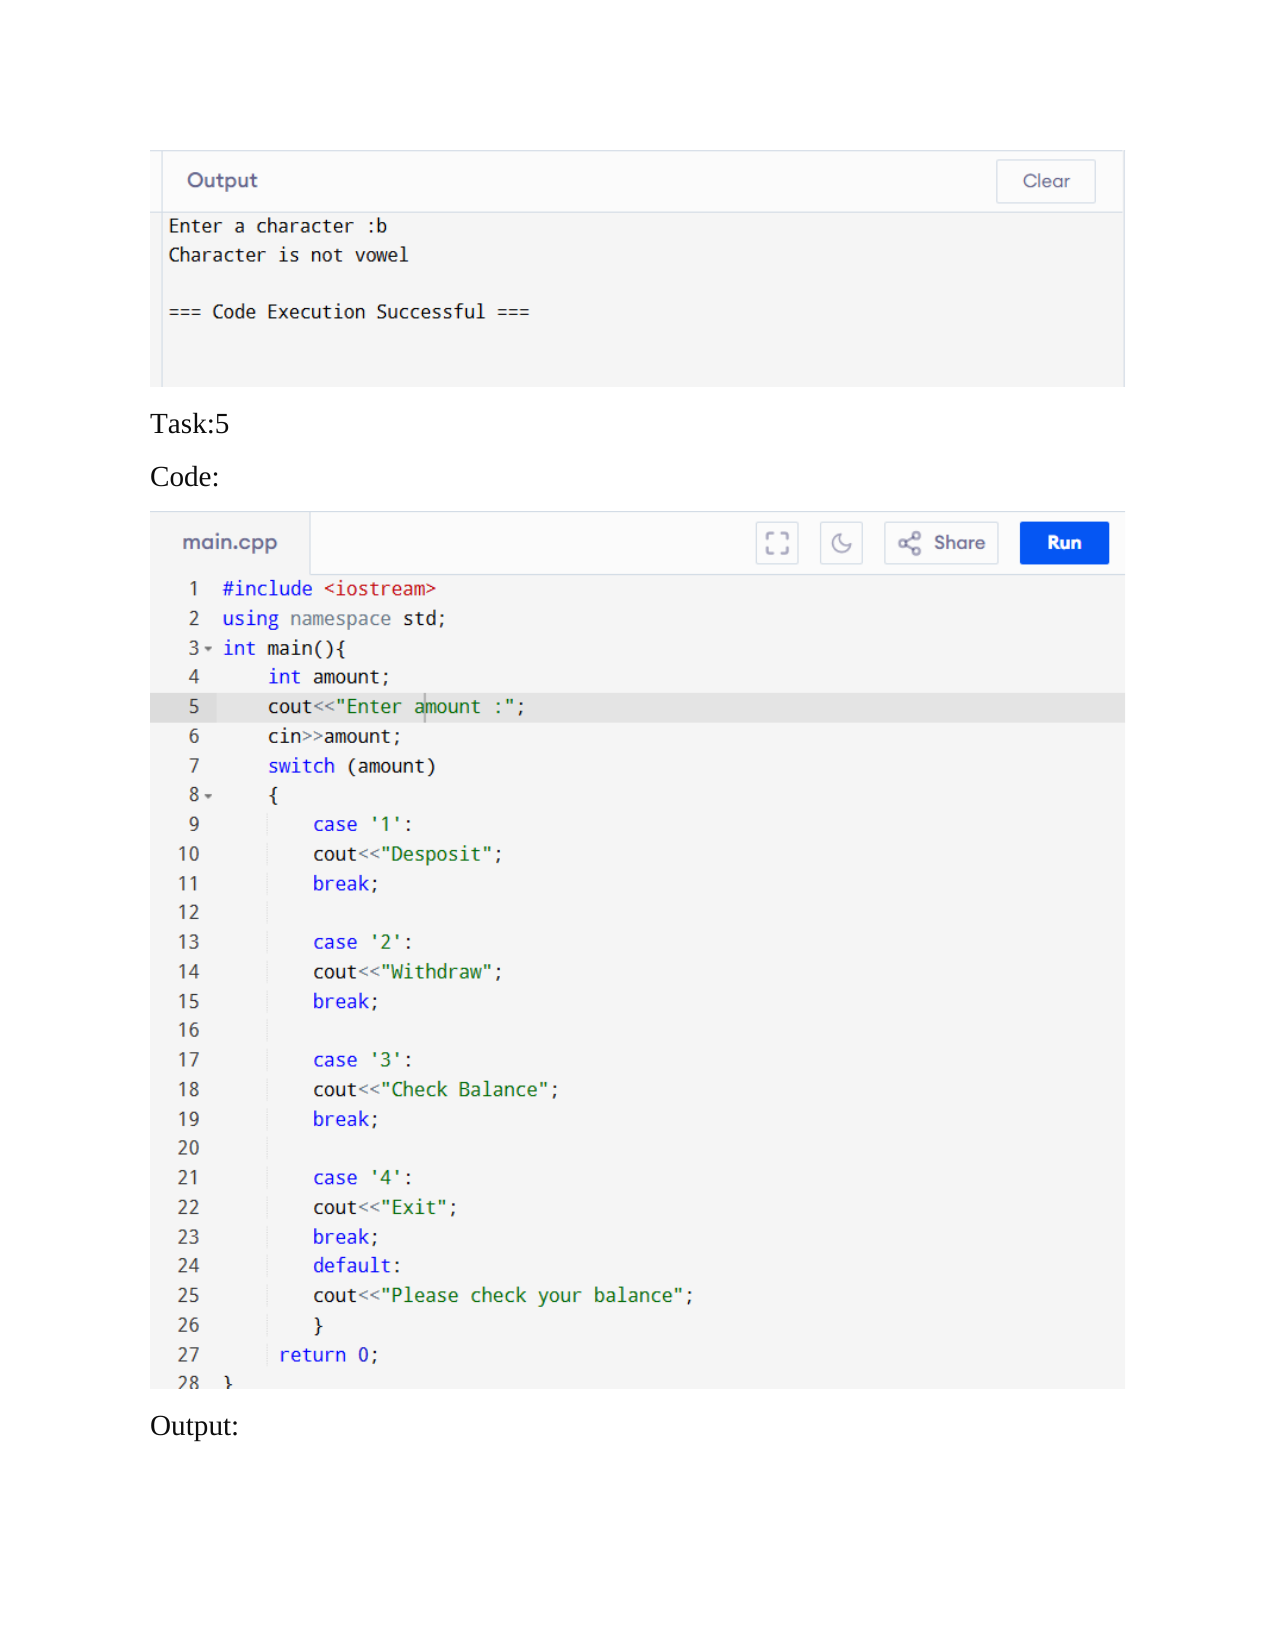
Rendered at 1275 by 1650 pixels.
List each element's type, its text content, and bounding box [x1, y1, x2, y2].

picture [150, 511, 1125, 1389]
text Output: [150, 1408, 1125, 1441]
picture [150, 150, 1125, 387]
text Task:5 [150, 406, 1125, 439]
text Code: [150, 459, 1125, 492]
